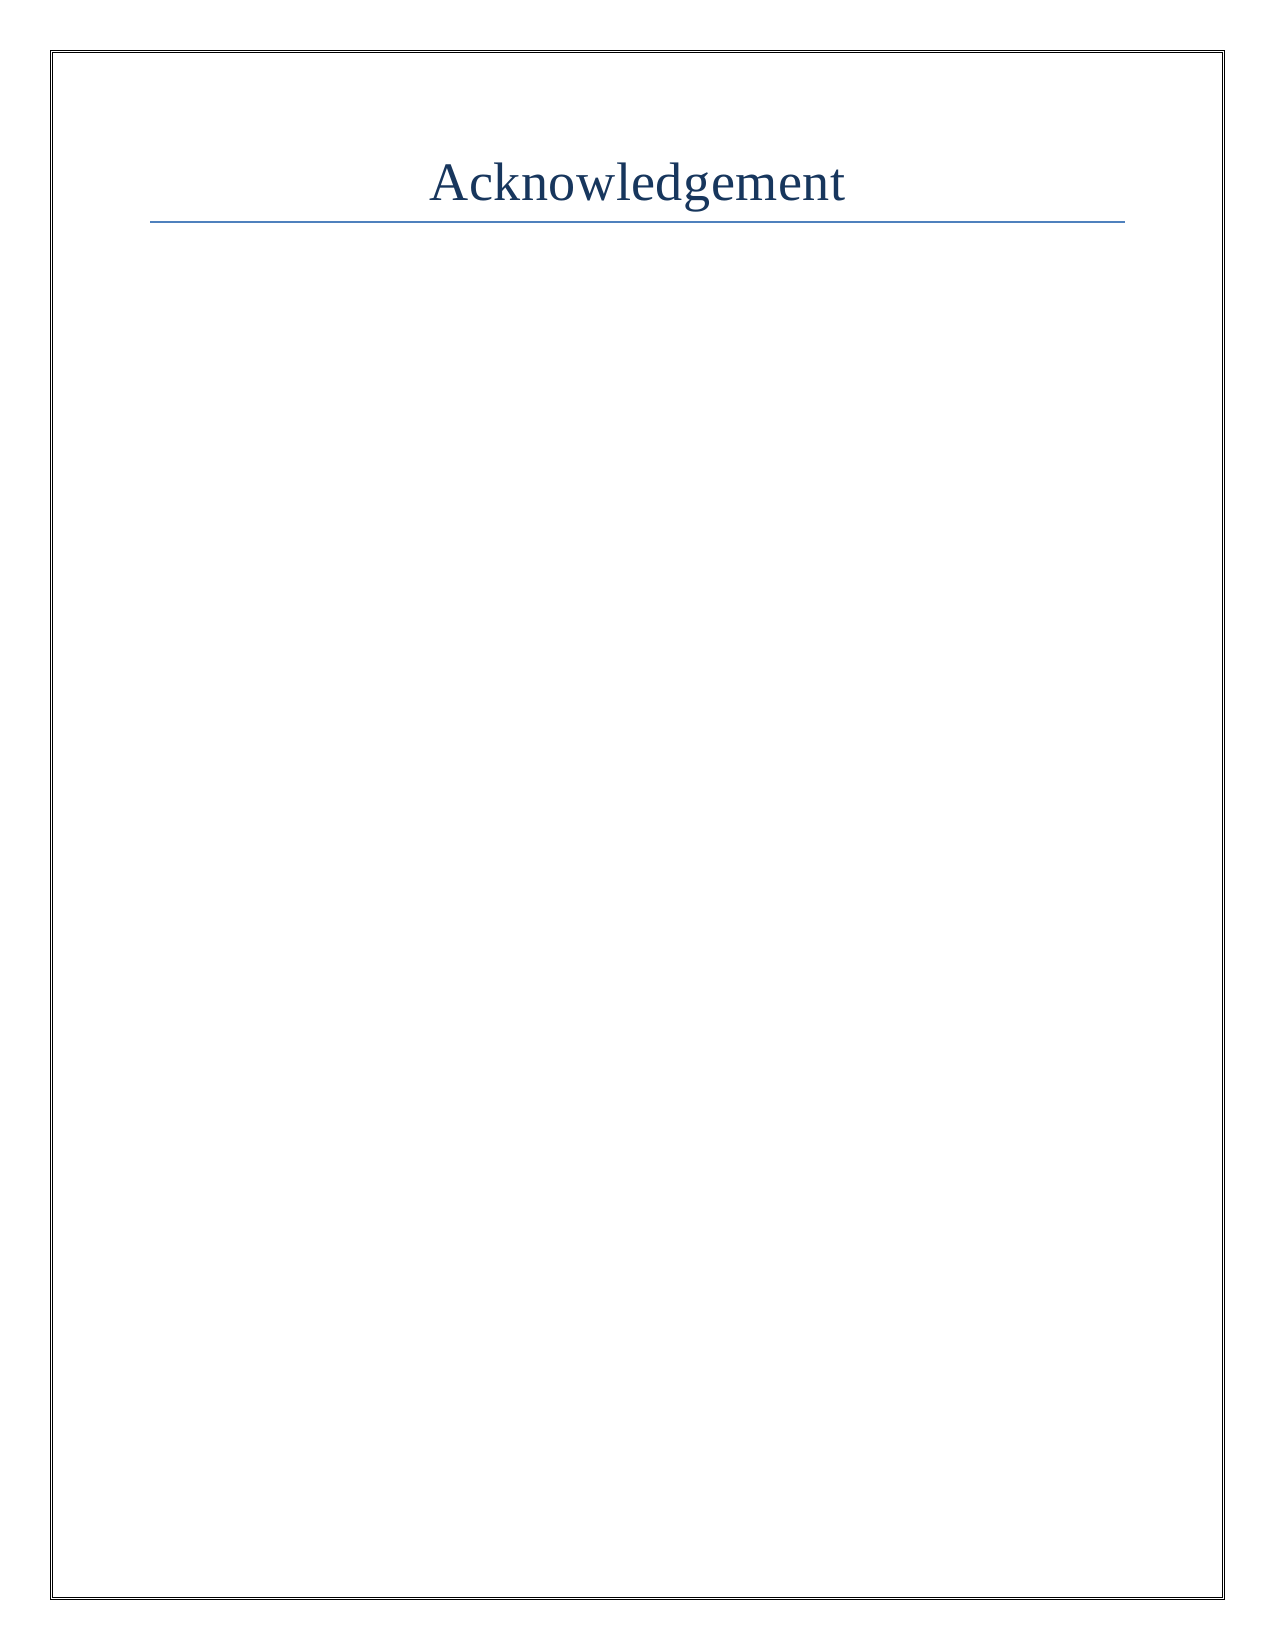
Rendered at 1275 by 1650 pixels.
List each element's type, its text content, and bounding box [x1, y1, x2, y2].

title Acknowledgement [150, 150, 1125, 221]
